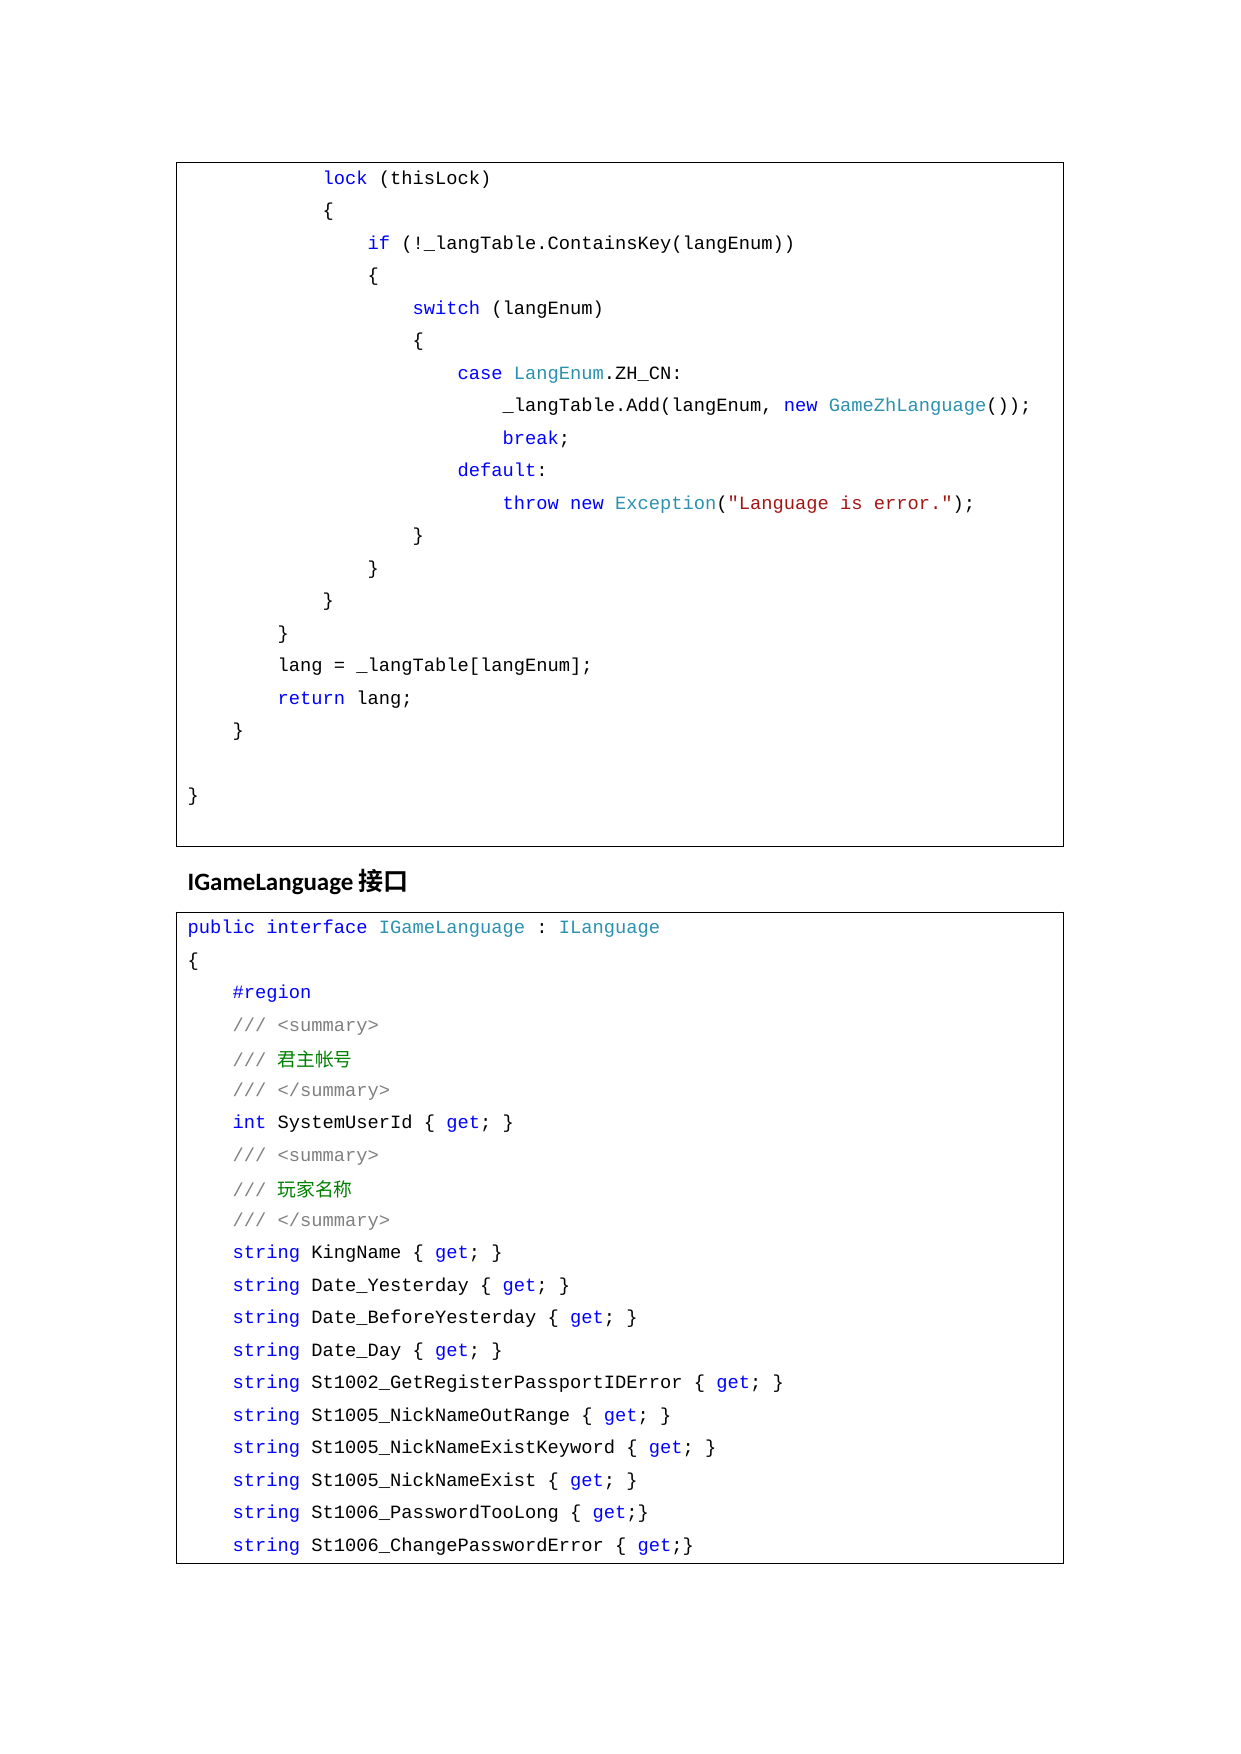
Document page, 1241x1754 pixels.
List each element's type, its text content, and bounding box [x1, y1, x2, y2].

text IGameLanguage接口 [187, 847, 1053, 912]
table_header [177, 163, 1063, 846]
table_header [177, 913, 1063, 1563]
